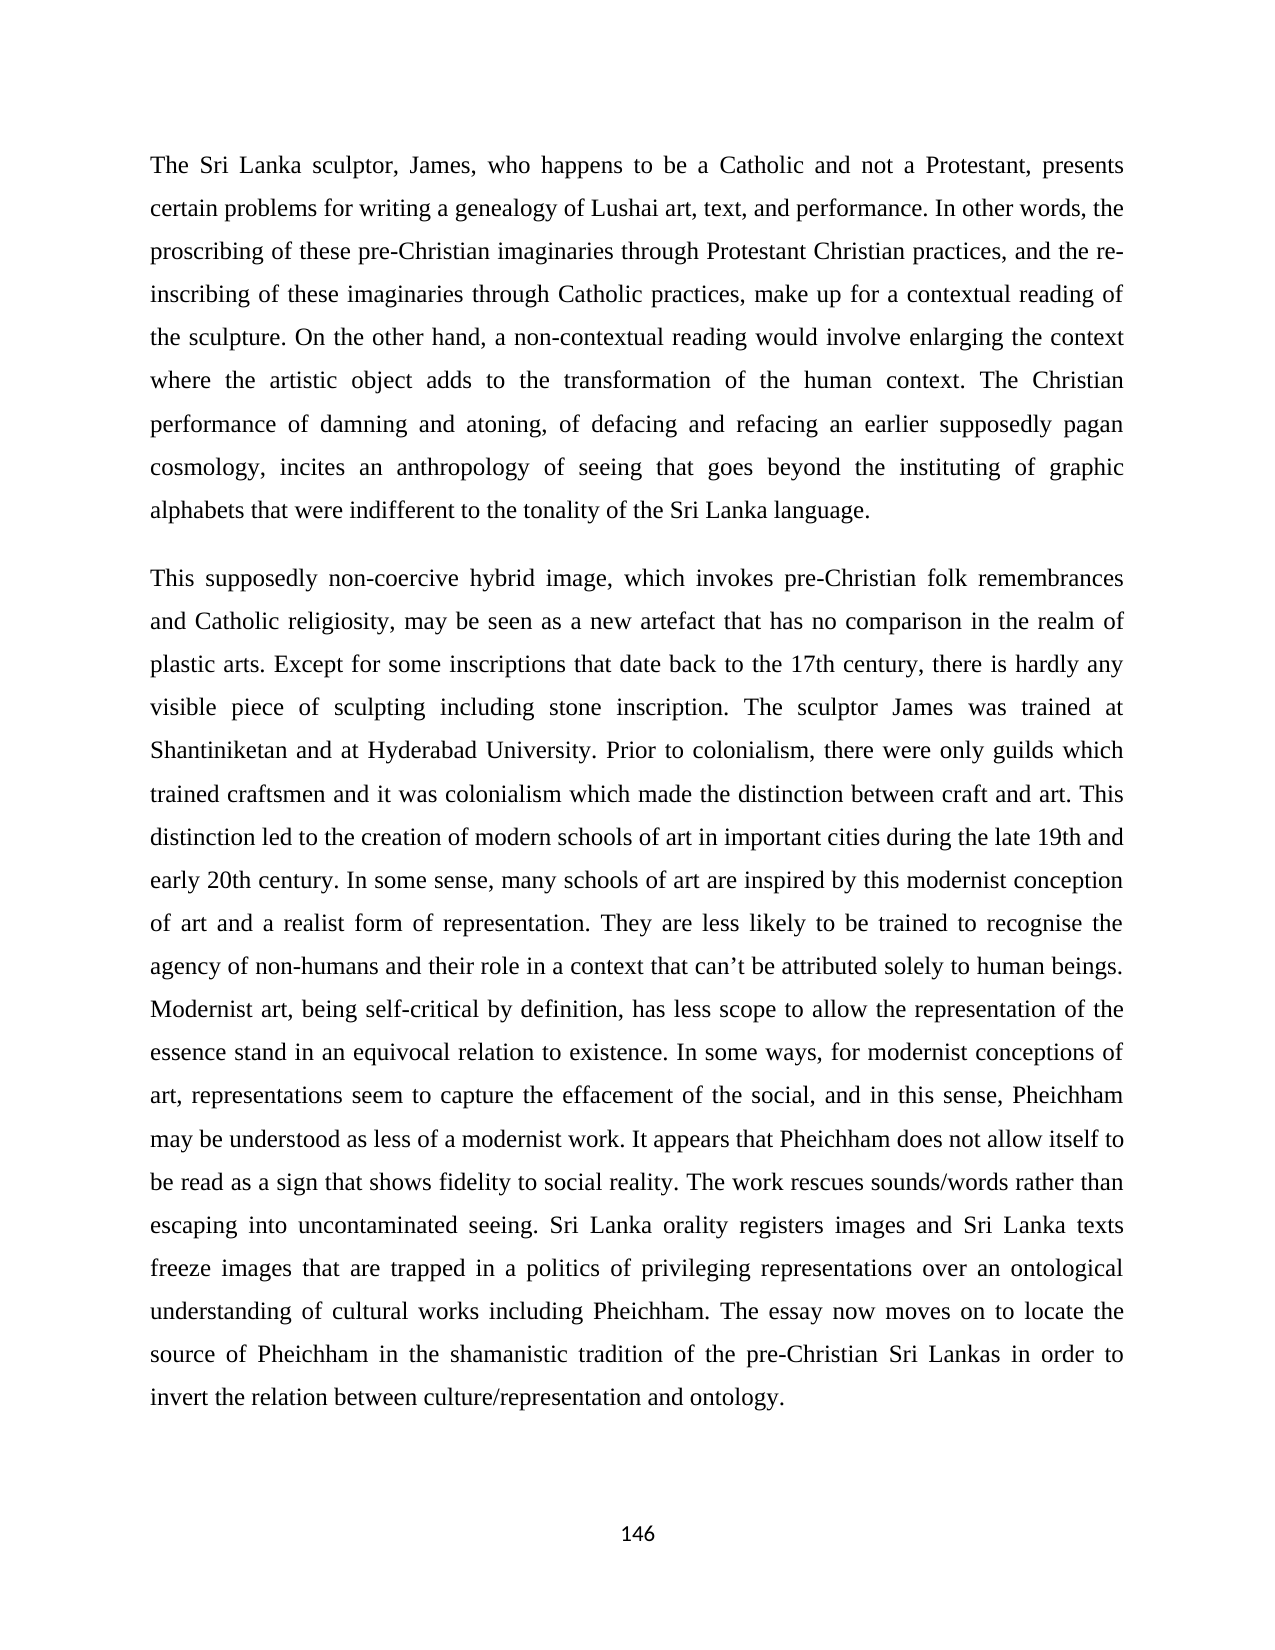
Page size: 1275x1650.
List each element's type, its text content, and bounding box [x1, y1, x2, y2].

text The Sri Lanka sculptor, James, who happens to be a Catholic and not a Protestant, presents certain problems for writing a genealogy of Lushai art, text, and performance. In other words, the proscribing of these pre-Christian imaginaries through Protestant Christian practices, and the re-inscribing of these imaginaries through Catholic practices, make up for a contextual reading of the sculpture. On the other hand, a non-contextual reading would involve enlarging the context where the artistic object adds to the transformation of the human context. The Christian performance of damning and atoning, of defacing and refacing an earlier supposedly pagan cosmology, incites an anthropology of seeing that goes beyond the instituting of graphic alphabets that were indifferent to the tonality of the Sri Lanka language. [150, 150, 1125, 524]
text This supposedly non-coercive hybrid image, which invokes pre-Christian folk remembrances and Catholic religiosity, may be seen as a new artefact that has no comparison in the realm of plastic arts. Except for some inscriptions that date back to the 17th century, there is hardly any visible piece of sculpting including stone inscription. The sculptor James was trained at Shantiniketan and at Hyderabad University. Prior to colonialism, there were only guilds which trained craftsmen and it was colonialism which made the distinction between craft and art. This distinction led to the creation of modern schools of art in important cities during the late 19th and early 20th century. In some sense, many schools of art are inspired by this modernist conception of art and a realist form of representation. They are less likely to be trained to recognise the agency of non-humans and their role in a context that can’t be attributed solely to human beings. Modernist art, being self-critical by definition, has less scope to allow the representation of the essence stand in an equivocal relation to existence. In some ways, for modernist conceptions of art, representations seem to capture the effacement of the social, and in this sense, Pheichham may be understood as less of a modernist work. It appears that Pheichham does not allow itself to be read as a sign that shows fidelity to social reality. The work rescues sounds/words rather than escaping into uncontaminated seeing. Sri Lanka orality registers images and Sri Lanka texts freeze images that are trapped in a politics of privileging representations over an ontological understanding of cultural works including Pheichham. The essay now moves on to locate the source of Pheichham in the shamanistic tradition of the pre-Christian Sri Lankas in order to invert the relation between culture/representation and ontology. [150, 563, 1125, 1411]
